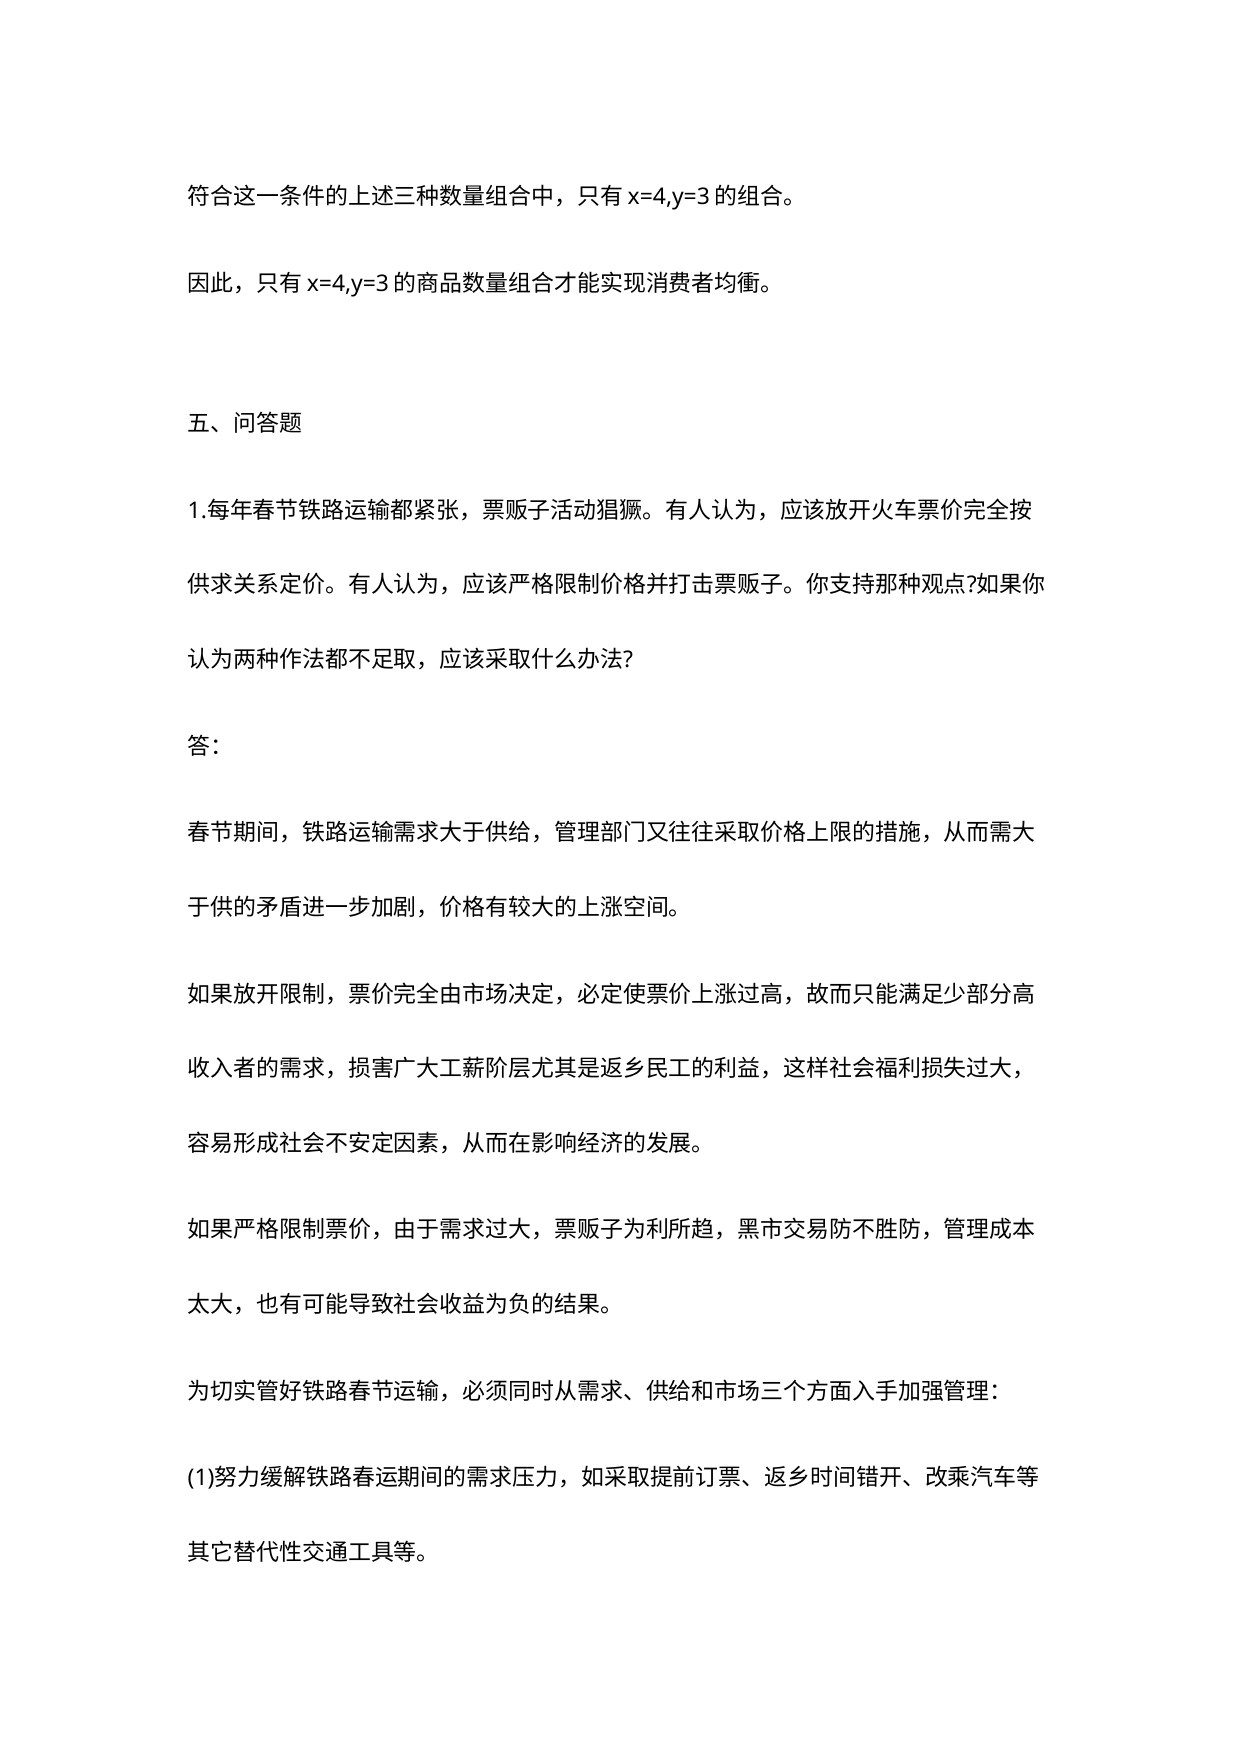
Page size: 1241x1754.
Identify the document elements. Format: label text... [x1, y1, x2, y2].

text 五、问答题 [187, 389, 1053, 454]
text 春节期间，铁路运输需求大于供给，管理部门又往往采取价格上限的措施，从而需大于供的矛盾进一步加剧，价格有较大的上涨空间。 [187, 798, 1053, 938]
text 1.每年春节铁路运输都紧张，票贩子活动猖獗。有人认为，应该放开火车票价完全按供求关系定价。有人认为，应该严格限制价格并打击票贩子。你支持那种观点?如果你认为两种作法都不足取，应该采取什么办法? [187, 476, 1053, 690]
text 答： [187, 712, 1053, 777]
text 如果放开限制，票价完全由市场决定，必定使票价上涨过高，故而只能满足少部分高收入者的需求，损害广大工薪阶层尤其是返乡民工的利益，这样社会福利损失过大，容易形成社会不安定因素，从而在影响经济的发展。 [187, 959, 1053, 1174]
text 如果严格限制票价，由于需求过大，票贩子为利所趋，黑市交易防不胜防，管理成本太大，也有可能导致社会收益为负的结果。 [187, 1196, 1053, 1335]
text 符合这一条件的上述三种数量组合中，只有x=4,y=3的组合。 [187, 162, 1053, 227]
text 为切实管好铁路春节运输，必须同时从需求、供给和市场三个方面入手加强管理： [187, 1357, 1053, 1422]
text 因此，只有x=4,y=3的商品数量组合才能实现消费者均衝。 [187, 249, 1053, 314]
text (1)努力缓解铁路春运期间的需求压力，如采取提前订票、返乡时间错开、改乘汽车等其它替代性交通工具等。 [187, 1443, 1053, 1583]
